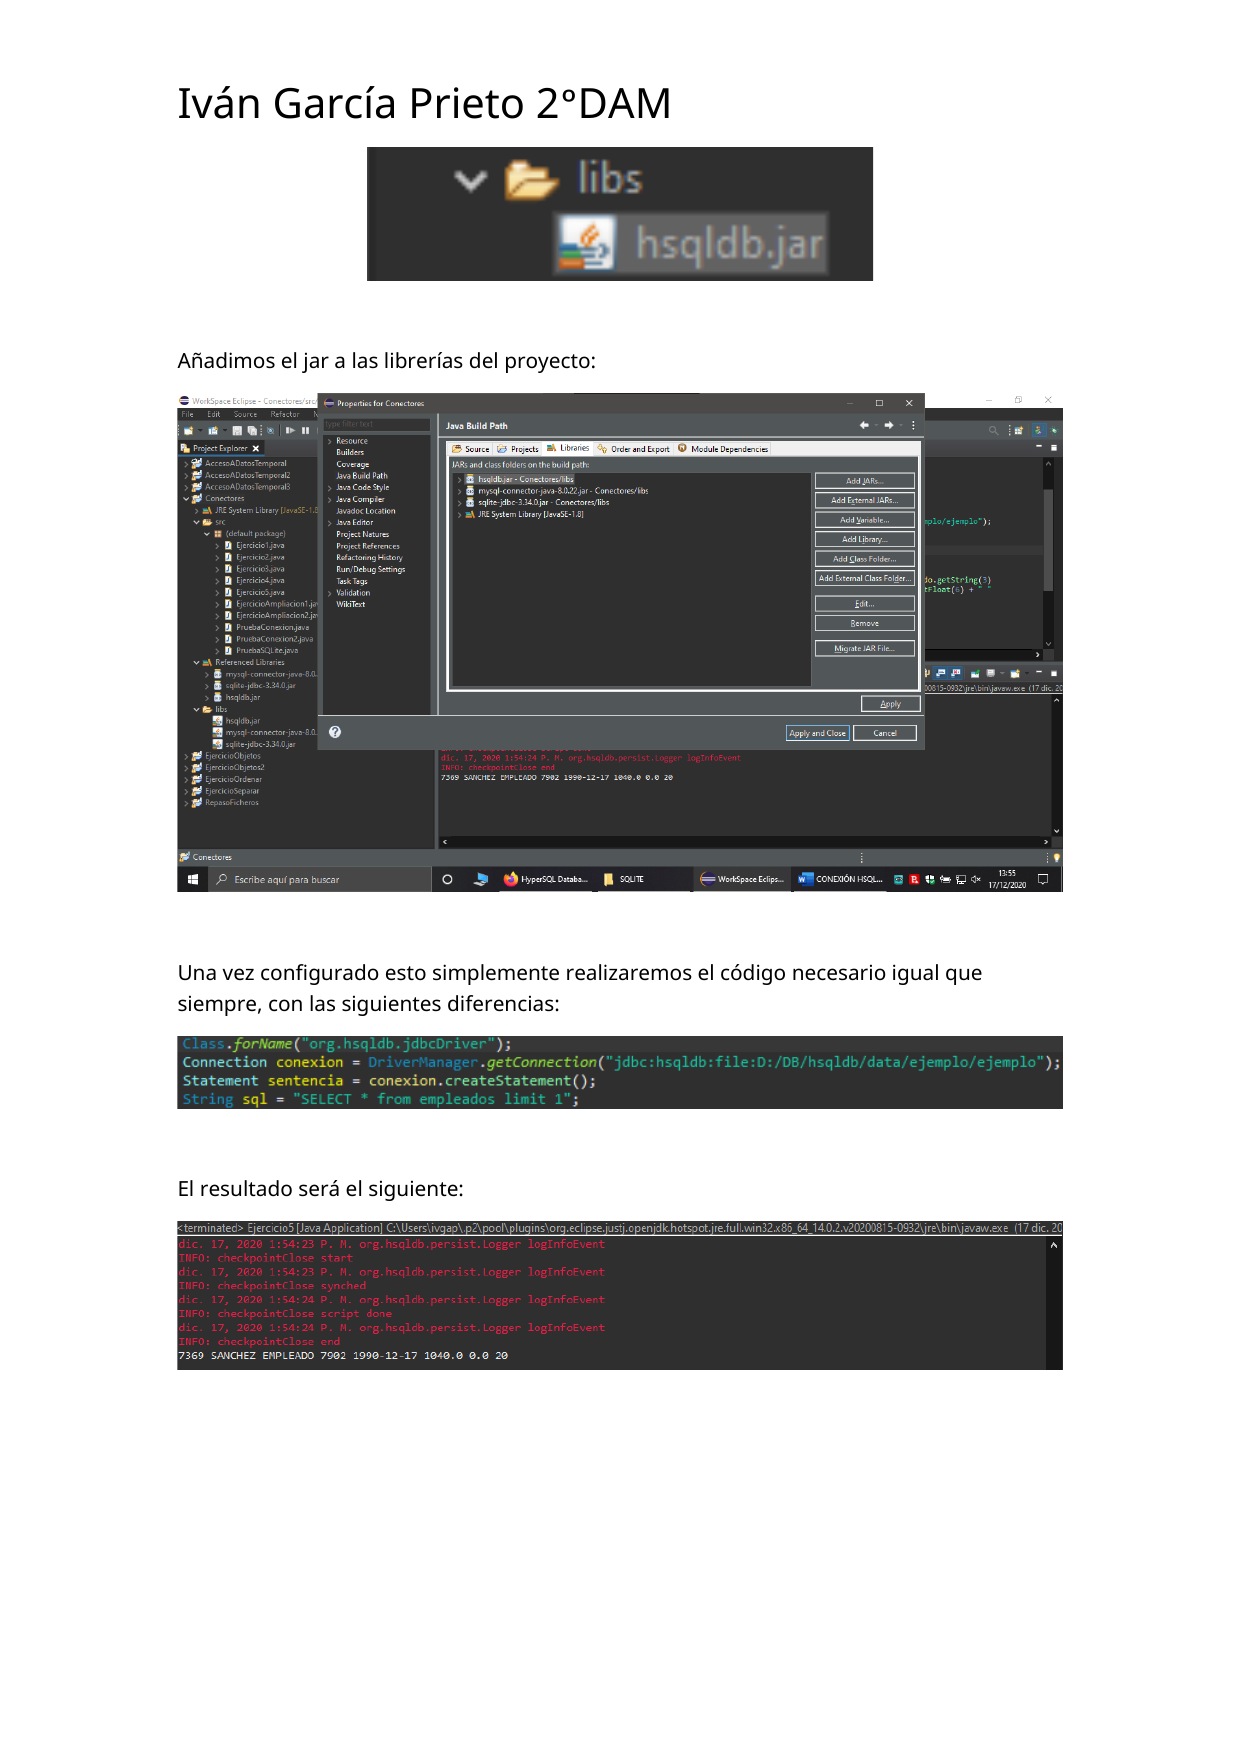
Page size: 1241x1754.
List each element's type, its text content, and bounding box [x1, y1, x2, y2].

picture [177, 1221, 1063, 1370]
text El resultado será el siguiente: [177, 1174, 1063, 1203]
picture [177, 1036, 1063, 1109]
picture [367, 147, 874, 281]
text Añadimos el jar a las librerías del proyecto: [177, 347, 1063, 375]
picture [177, 393, 1063, 892]
text Una vez configurado esto simplemente realizaremos el código necesario igual que siempre, con las siguientes diferencias: [177, 958, 1063, 1017]
